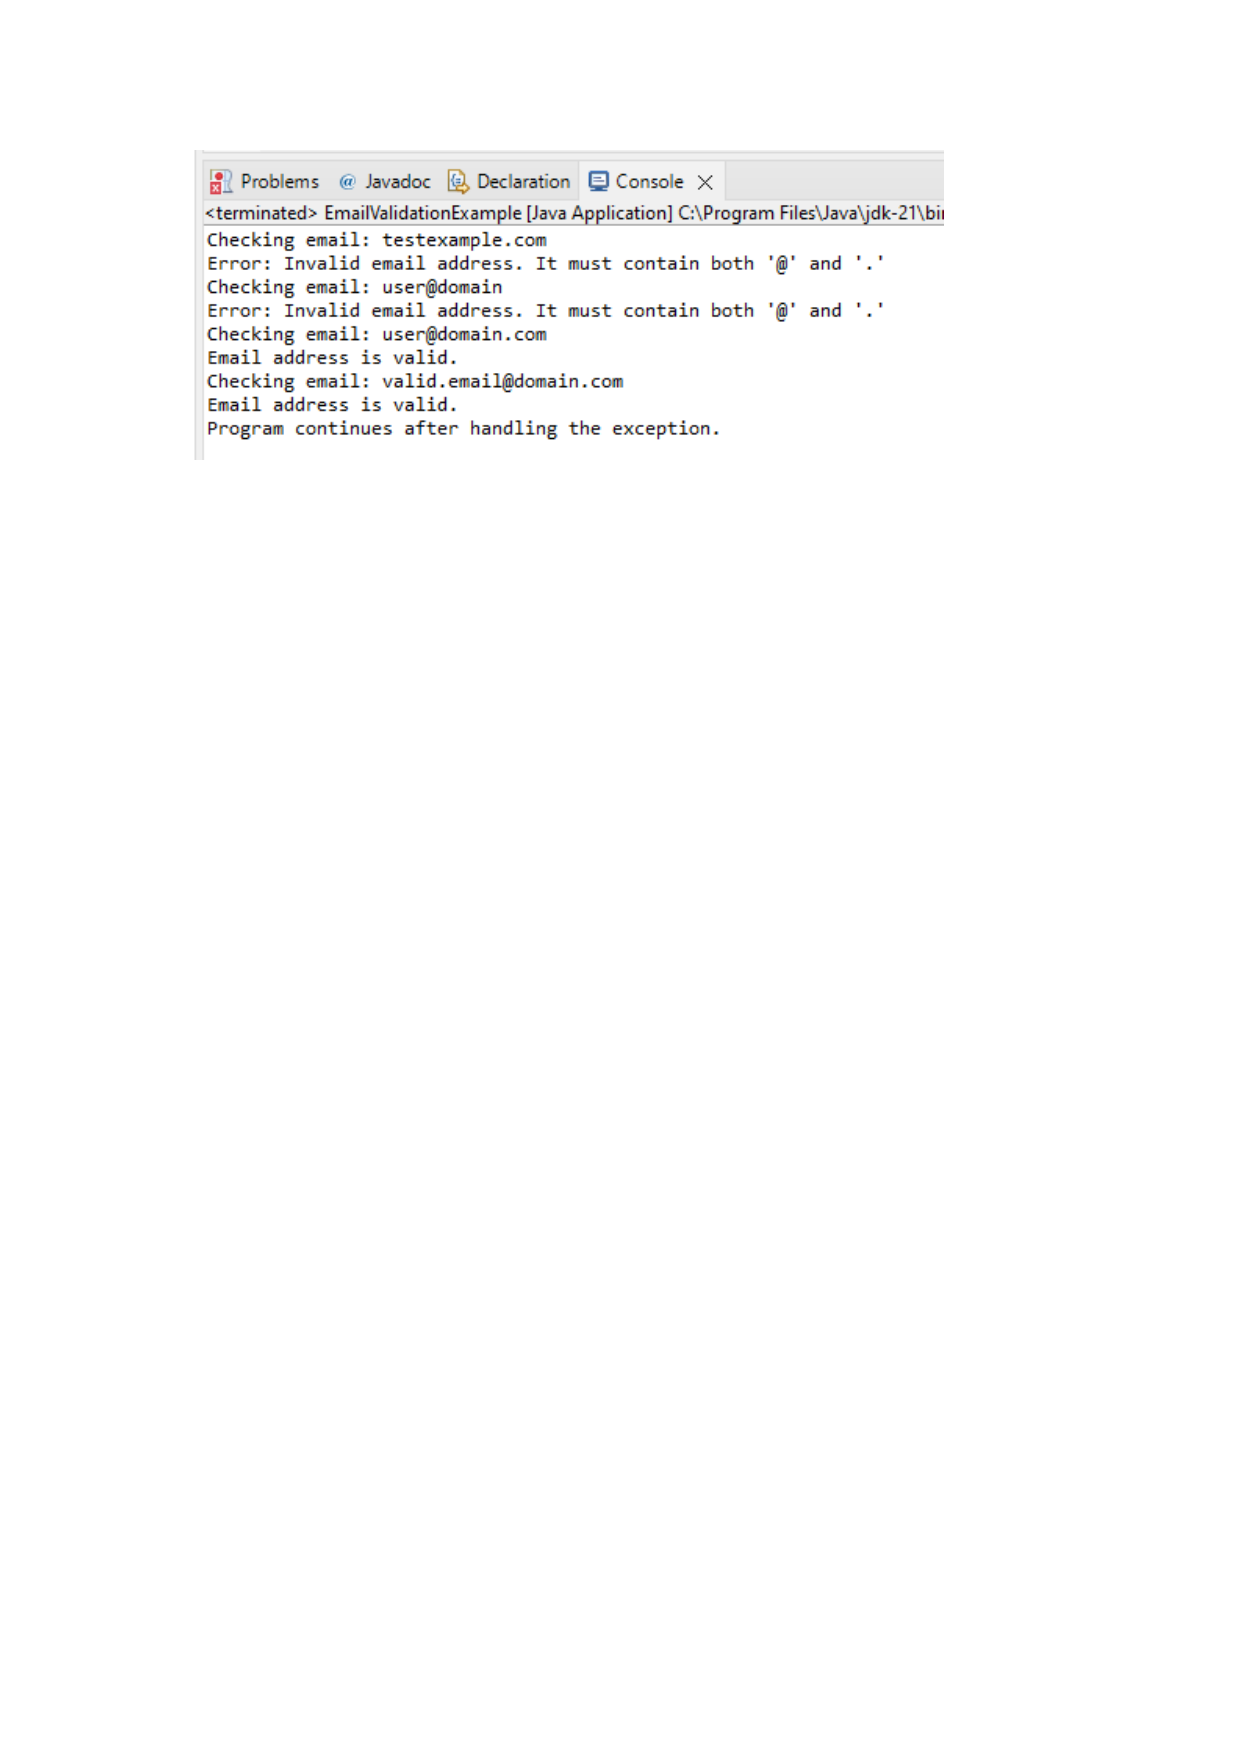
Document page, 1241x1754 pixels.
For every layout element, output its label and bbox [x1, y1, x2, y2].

picture [187, 150, 944, 460]
